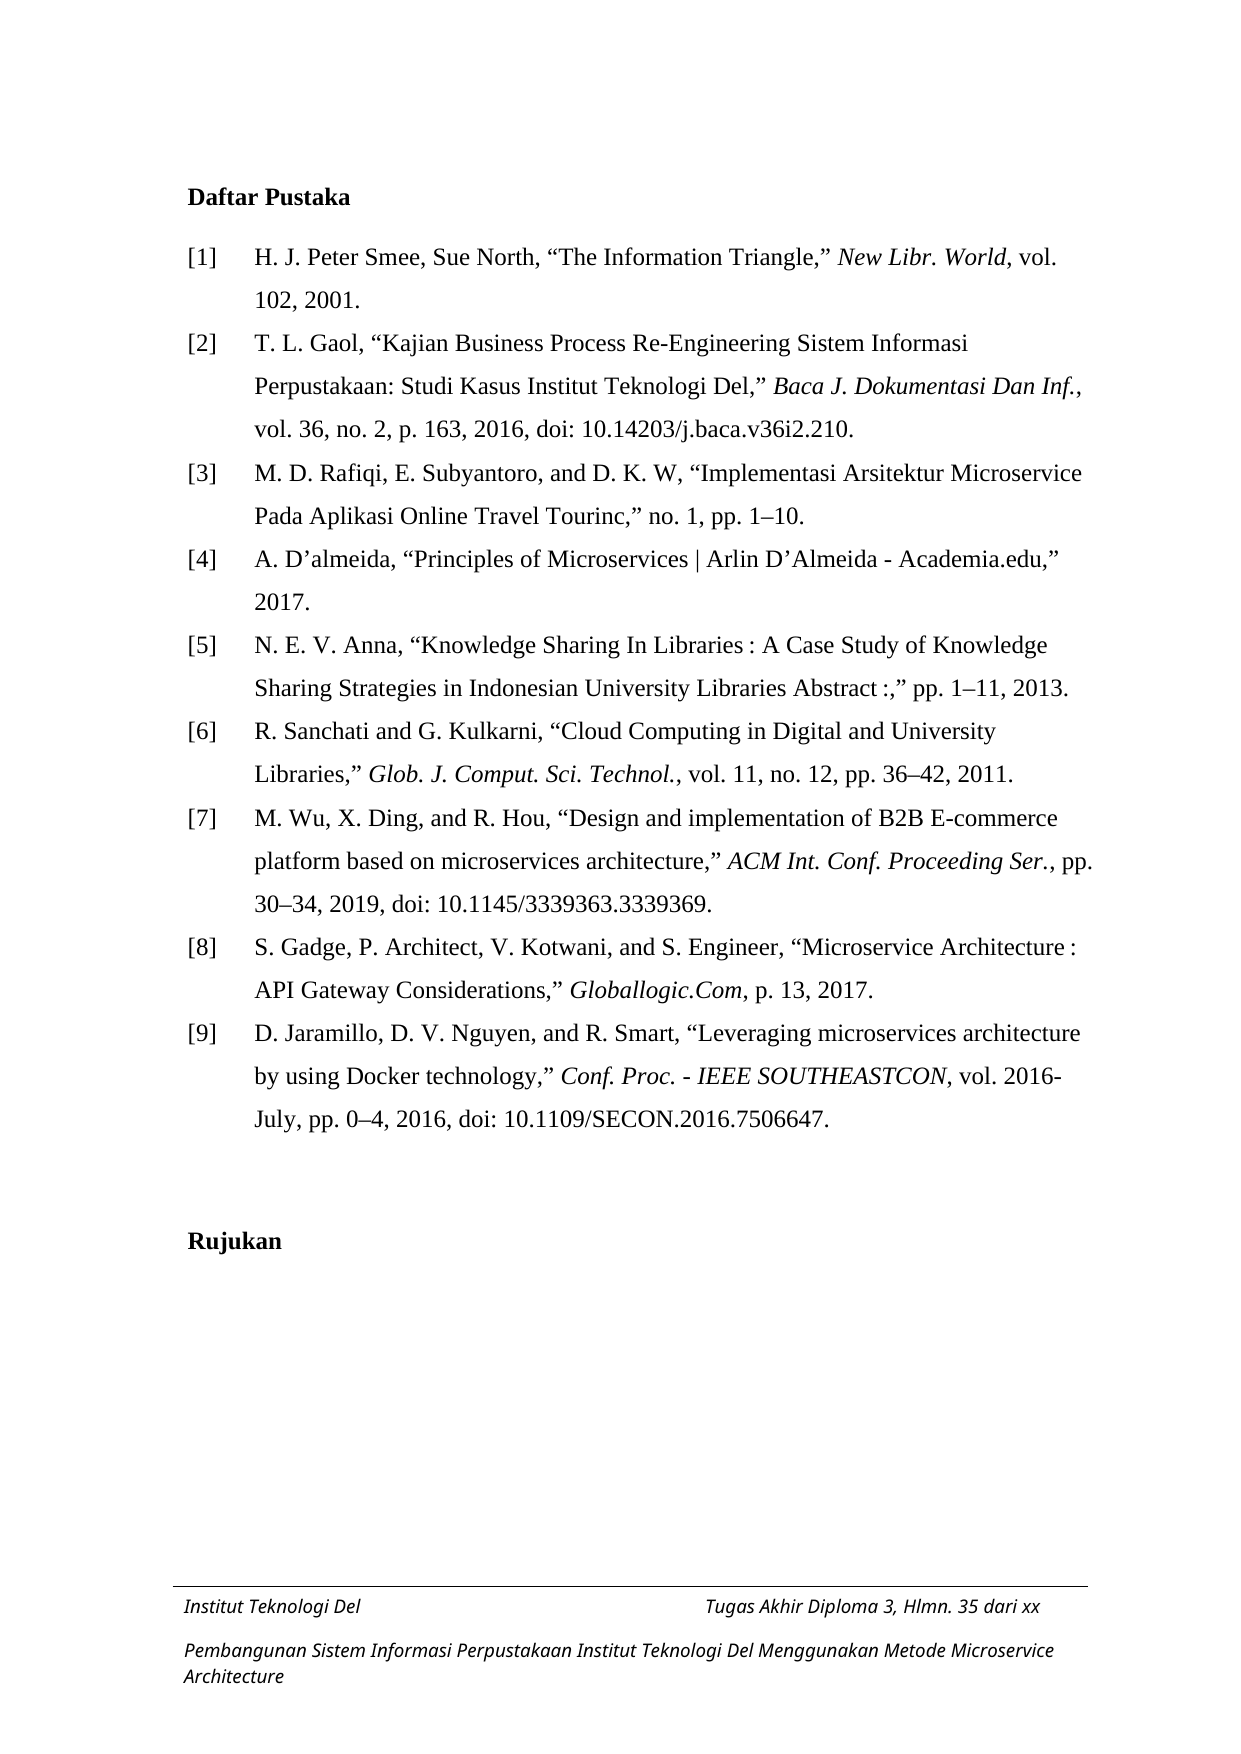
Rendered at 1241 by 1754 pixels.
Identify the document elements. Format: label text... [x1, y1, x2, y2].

text [1] H. J. Peter Smee, Sue North, “The Information Triangle,” New Libr. World, vol. 102, 2001. [187, 242, 1093, 314]
text [2] T. L. Gaol, “Kajian Business Process Re-Engineering Sistem Informasi Perpustakaan: Studi Kasus Institut Teknologi Del,” Baca J. Dokumentasi Dan Inf., vol. 36, no. 2, p. 163, 2016, doi: 10.14203/j.baca.v36i2.210. [187, 328, 1093, 443]
text [9] D. Jaramillo, D. V. Nguyen, and R. Smart, “Leveraging microservices architecture by using Docker technology,” Conf. Proc. - IEEE SOUTHEASTCON, vol. 2016-July, pp. 0–4, 2016, doi: 10.1109/SECON.2016.7506647. [187, 1018, 1093, 1133]
text [3] M. D. Rafiqi, E. Subyantoro, and D. K. W, “Implementasi Arsitektur Microservice Pada Aplikasi Online Travel Tourinc,” no. 1, pp. 1–10. [187, 458, 1093, 529]
text [6] R. Sanchati and G. Kulkarni, “Cloud Computing in Digital and University Libraries,” Glob. J. Comput. Sci. Technol., vol. 11, no. 12, pp. 36–42, 2011. [187, 716, 1093, 788]
text [7] M. Wu, X. Ding, and R. Hou, “Design and implementation of B2B E-commerce platform based on microservices architecture,” ACM Int. Conf. Proceeding Ser., pp. 30–34, 2019, doi: 10.1145/3339363.3339369. [187, 803, 1093, 918]
text [5] N. E. V. Anna, “Knowledge Sharing In Libraries : A Case Study of Knowledge Sharing Strategies in Indonesian University Libraries Abstract :,” pp. 1–11, 2013. [187, 630, 1093, 702]
subtitle Rujukan [187, 1226, 1093, 1254]
text [8] S. Gadge, P. Architect, V. Kotwani, and S. Engineer, “Microservice Architecture : API Gateway Considerations,” Globallogic.Com, p. 13, 2017. [187, 932, 1093, 1004]
text [4] A. D’almeida, “Principles of Microservices | Arlin D’Almeida - Academia.edu,” 2017. [187, 544, 1093, 616]
subtitle Daftar Pustaka [187, 182, 1093, 211]
